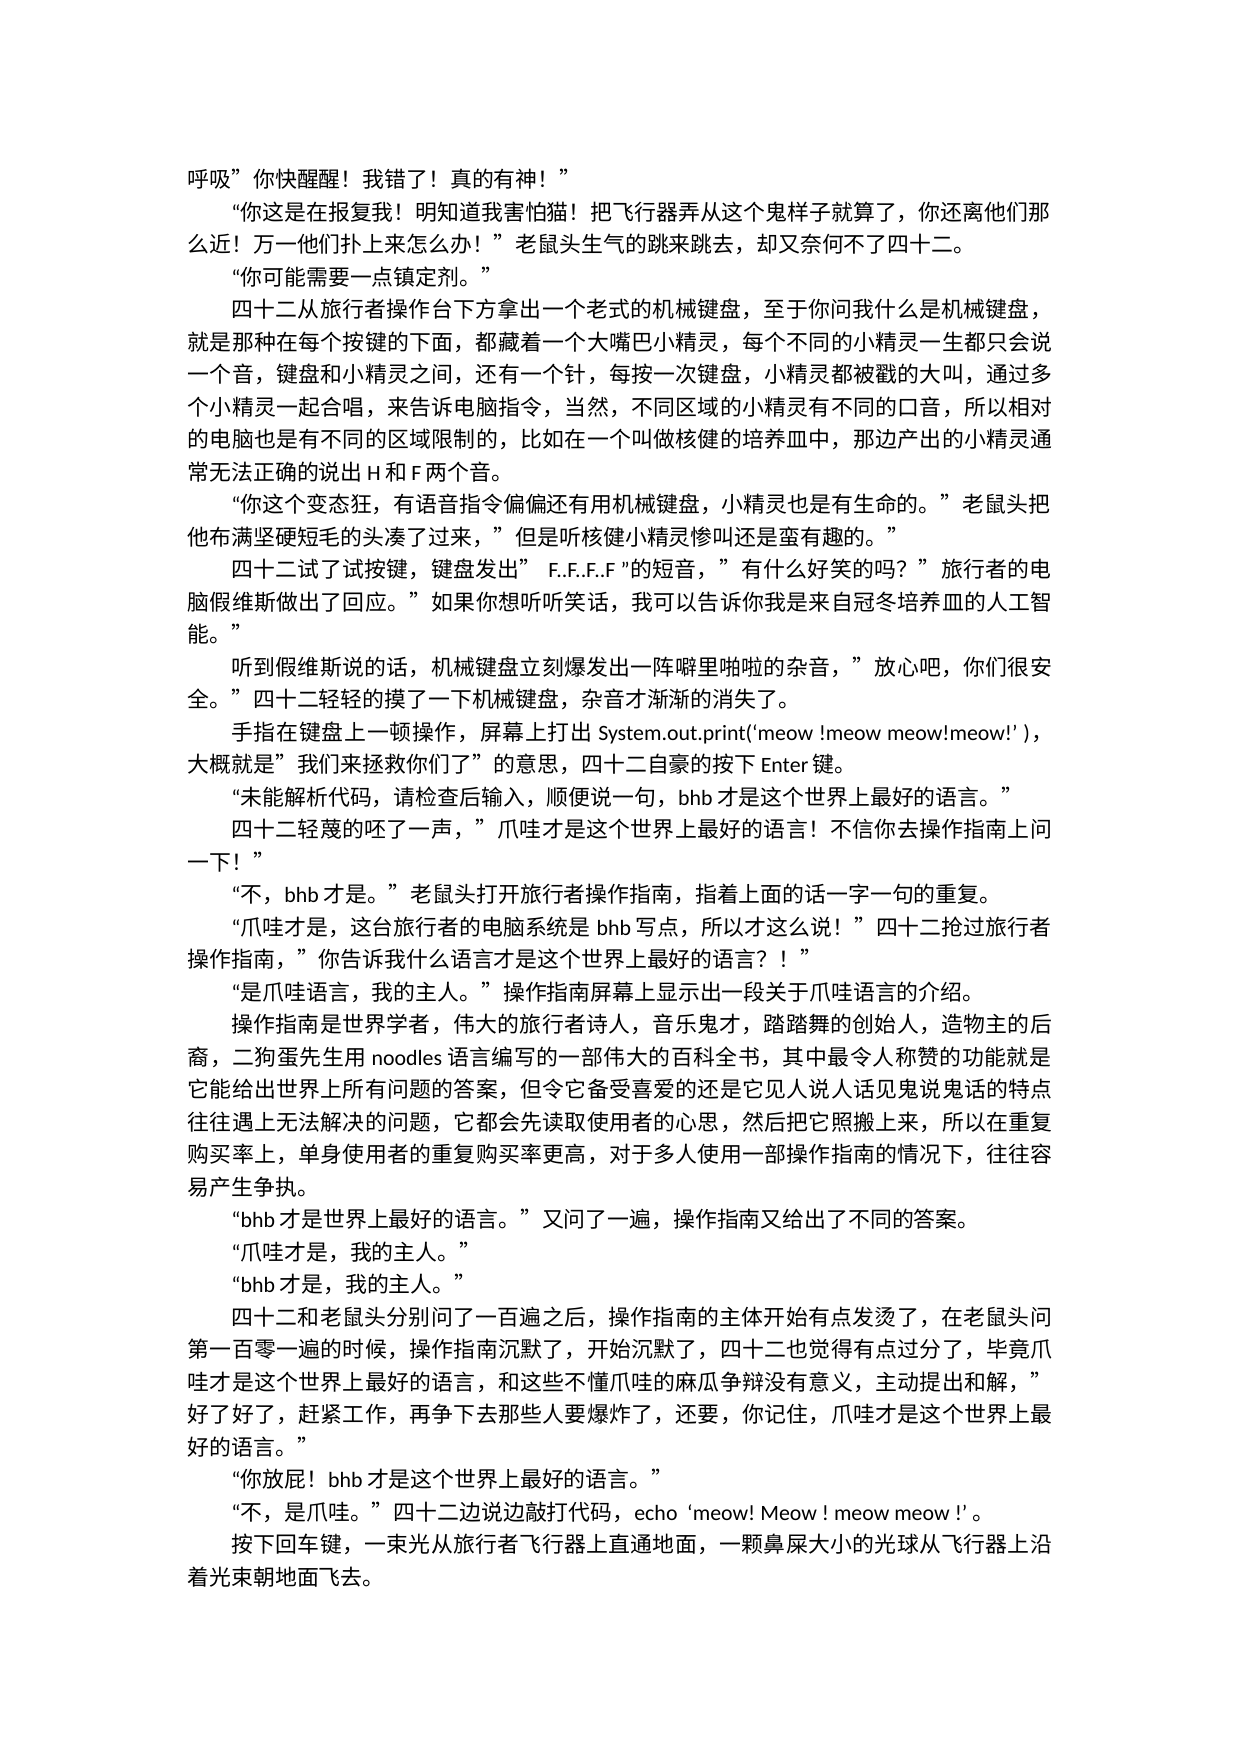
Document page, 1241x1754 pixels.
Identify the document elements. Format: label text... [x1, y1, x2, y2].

text “bhb才是，我的主人。” [187, 1267, 1053, 1299]
text 按下回车键，一束光从旅行者飞行器上直通地面，一颗鼻屎大小的光球从飞行器上沿着光束朝地面飞去。 [187, 1527, 1053, 1592]
text “你这个变态狂，有语音指令偏偏还有用机械键盘，小精灵也是有生命的。”老鼠头把他布满坚硬短毛的头凑了过来，”但是听核健小精灵惨叫还是蛮有趣的。” [187, 487, 1053, 552]
text 操作指南是世界学者，伟大的旅行者诗人，音乐鬼才，踏踏舞的创始人，造物主的后裔，二狗蛋先生用noodles语言编写的一部伟大的百科全书，其中最令人称赞的功能就是它能给出世界上所有问题的答案，但令它备受喜爱的还是它见人说人话见鬼说鬼话的特点，往往遇上无法解决的问题，它都会先读取使用者的心思，然后把它照搬上来，所以在重复购买率上，单身使用者的重复购买率更高，对于多人使用一部操作指南的情况下，往往容易产生争执。 [187, 1007, 1053, 1202]
text “未能解析代码，请检查后输入，顺便说一句，bhb才是这个世界上最好的语言。” [187, 779, 1053, 812]
text 听到假维斯说的话，机械键盘立刻爆发出一阵噼里啪啦的杂音，”放心吧，你们很安全。”四十二轻轻的摸了一下机械键盘，杂音才渐渐的消失了。 [187, 649, 1053, 714]
text “你放屁！bhb才是这个世界上最好的语言。” [187, 1462, 1053, 1494]
text “bhb才是世界上最好的语言。”又问了一遍，操作指南又给出了不同的答案。 [187, 1202, 1053, 1234]
text “爪哇才是，这台旅行者的电脑系统是bhb写点，所以才这么说！”四十二抢过旅行者操作指南，”你告诉我什么语言才是这个世界上最好的语言？！” [187, 909, 1053, 974]
text 四十二试了试按键，键盘发出” F..F..F..F ”的短音，”有什么好笑的吗？”旅行者的电脑假维斯做出了回应。”如果你想听听笑话，我可以告诉你我是来自冠冬培养皿的人工智能。” [187, 552, 1053, 649]
text “是爪哇语言，我的主人。”操作指南屏幕上显示出一段关于爪哇语言的介绍。 [187, 974, 1053, 1007]
text 四十二从旅行者操作台下方拿出一个老式的机械键盘，至于你问我什么是机械键盘，就是那种在每个按键的下面，都藏着一个大嘴巴小精灵，每个不同的小精灵一生都只会说一个音，键盘和小精灵之间，还有一个针，每按一次键盘，小精灵都被戳的大叫，通过多个小精灵一起合唱，来告诉电脑指令，当然，不同区域的小精灵有不同的口音，所以相对的电脑也是有不同的区域限制的，比如在一个叫做核健的培养皿中，那边产出的小精灵通常无法正确的说出H和F两个音。 [187, 292, 1053, 487]
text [187, 162, 1053, 194]
text 手指在键盘上一顿操作，屏幕上打出System.out.print(‘meow !meow meow!meow!’ )，大概就是”我们来拯救你们了”的意思，四十二自豪的按下Enter键。 [187, 714, 1053, 779]
text “你可能需要一点镇定剂。” [187, 259, 1053, 292]
text “爪哇才是，我的主人。” [187, 1234, 1053, 1267]
text “不，是爪哇。”四十二边说边敲打代码，echo ‘meow! Meow ! meow meow !’ 。 [187, 1494, 1053, 1527]
text 四十二和老鼠头分别问了一百遍之后，操作指南的主体开始有点发烫了，在老鼠头问第一百零一遍的时候，操作指南沉默了，开始沉默了，四十二也觉得有点过分了，毕竟爪哇才是这个世界上最好的语言，和这些不懂爪哇的麻瓜争辩没有意义，主动提出和解，”好了好了，赶紧工作，再争下去那些人要爆炸了，还要，你记住，爪哇才是这个世界上最好的语言。” [187, 1299, 1053, 1462]
text “你这是在报复我！明知道我害怕猫！把飞行器弄从这个鬼样子就算了，你还离他们那么近！万一他们扑上来怎么办！”老鼠头生气的跳来跳去，却又奈何不了四十二。 [187, 194, 1053, 259]
text 四十二轻蔑的呸了一声，”爪哇才是这个世界上最好的语言！不信你去操作指南上问一下！” [187, 812, 1053, 877]
text “不，bhb才是。”老鼠头打开旅行者操作指南，指着上面的话一字一句的重复。 [187, 877, 1053, 909]
